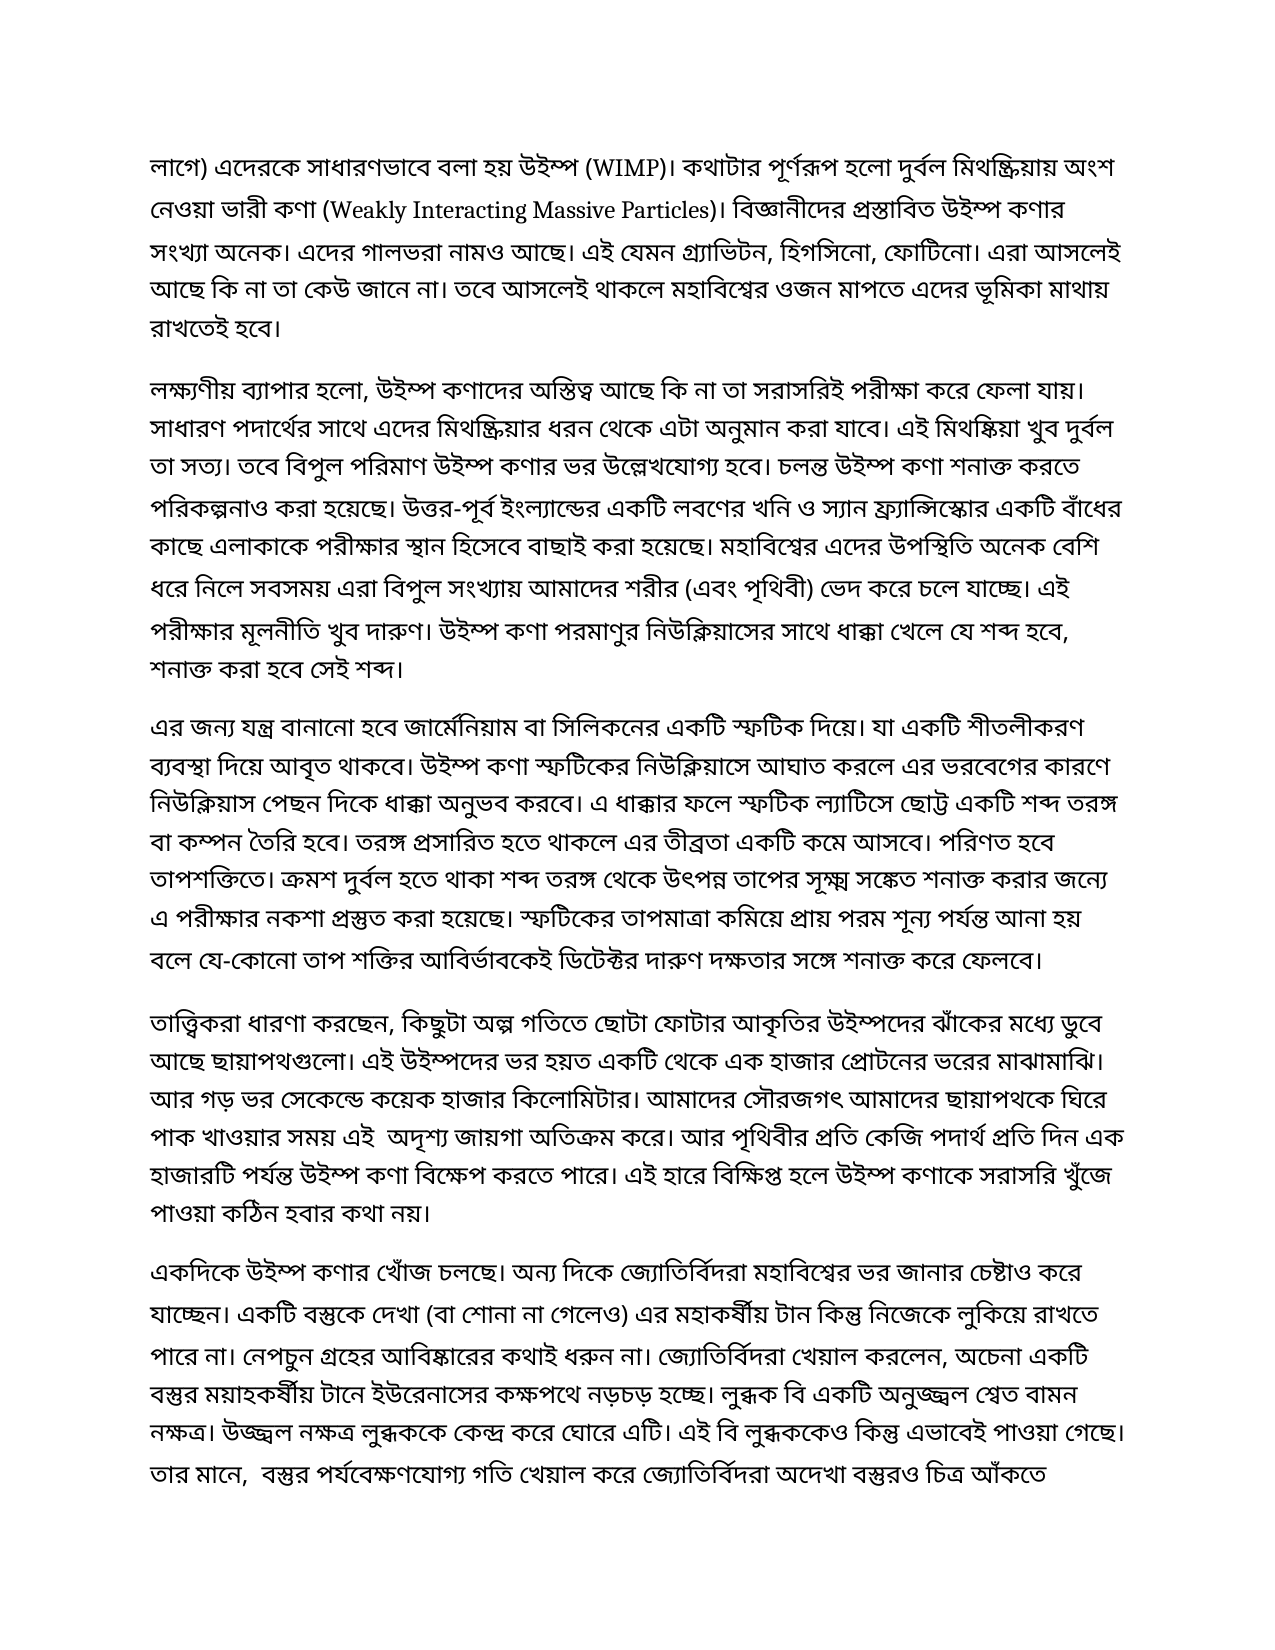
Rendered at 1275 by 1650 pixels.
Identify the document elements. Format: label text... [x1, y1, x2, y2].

text তাত্ত্বিকরা ধারণা করছেন, কিছুটা অল্প গতিতে ছোটা ফোটার আকৃতির উইম্পদের ঝাঁকের মধ্যে ডুবে আছে ছায়াপথগুলো। এই উইম্পদের ভর হয়ত একটি থেকে এক হাজার প্রোটনের ভরের মাঝামাঝি। আর গড় ভর সেকেন্ডে কয়েক হাজার কিলোমিটার। আমাদের সৌরজগৎ আমাদের ছায়াপথকে ঘিরে পাক খাওয়ার সময় এই অদৃশ্য জায়গা অতিক্রম করে। আর পৃথিবীর প্রতি কেজি পদার্থ প্রতি দিন এক হাজারটি পর্যন্ত উইম্প কণা বিক্ষেপ করতে পারে। এই হারে বিক্ষিপ্ত হলে উইম্প কণাকে সরাসরি খুঁজে পাওয়া কঠিন হবার কথা নয়। [150, 1006, 1125, 1233]
text এর জন্য যন্ত্র বানানো হবে জার্মেনিয়াম বা সিলিকনের একটি স্ফটিক দিয়ে। যা একটি শীতলীকরণ ব্যবস্থা দিয়ে আবৃত থাকবে। উইম্প কণা স্ফটিকের নিউক্লিয়াসে আঘাত করলে এর ভরবেগের কারণে নিউক্লিয়াস পেছন দিকে ধাক্কা অনুভব করবে। এ ধাক্কার ফলে স্ফটিক ল্যাটিসে ছোট্ট একটি শব্দ তরঙ্গ বা কম্পন তৈরি হবে। তরঙ্গ প্রসারিত হতে থাকলে এর তীব্রতা একটি কমে আসবে। পরিণত হবে তাপশক্তিতে। ক্রমশ দুর্বল হতে থাকা শব্দ তরঙ্গ থেকে উৎপন্ন তাপের সূক্ষ্ম সঙ্কেত শনাক্ত করার জন্যে এ পরীক্ষার নকশা প্রস্তুত করা হয়েছে। স্ফটিকের তাপমাত্রা কমিয়ে প্রায় পরম শূন্য পর্যন্ত আনা হয় বলে যে-কোনো তাপ শক্তির আবির্ভাবকেই ডিটেক্টর দারুণ দক্ষতার সঙ্গে শনাক্ত করে ফেলবে। [150, 714, 1125, 979]
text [150, 1258, 1125, 1494]
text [150, 150, 1125, 347]
text লক্ষ্যণীয় ব্যাপার হলো, উইম্প কণাদের অস্তিত্ব আছে কি না তা সরাসরিই পরীক্ষা করে ফেলা যায়। সাধারণ পদার্থের সাথে এদের মিথষ্ক্রিয়ার ধরন থেকে এটা অনুমান করা যাবে। এই মিথষ্কিয়া খুব দুর্বল তা সত্য। তবে বিপুল পরিমাণ উইম্প কণার ভর উল্লেখযোগ্য হবে। চলন্ত উইম্প কণা শনাক্ত করতে পরিকল্পনাও করা হয়েছে। উত্তর-পূর্ব ইংল্যান্ডের একটি লবণের খনি ও স্যান ফ্র্যান্সিস্কোর একটি বাঁধের কাছে এলাকাকে পরীক্ষার স্থান হিসেবে বাছাই করা হয়েছে। মহাবিশ্বের এদের উপস্থিতি অনেক বেশি ধরে নিলে সবসময় এরা বিপুল সংখ্যায় আমাদের শরীর (এবং পৃথিবী) ভেদ করে চলে যাচ্ছে। এই পরীক্ষার মূলনীতি খুব দারুণ। উইম্প কণা পরমাণুর নিউক্লিয়াসের সাথে ধাক্কা খেলে যে শব্দ হবে, শনাক্ত করা হবে সেই শব্দ। [150, 373, 1125, 688]
